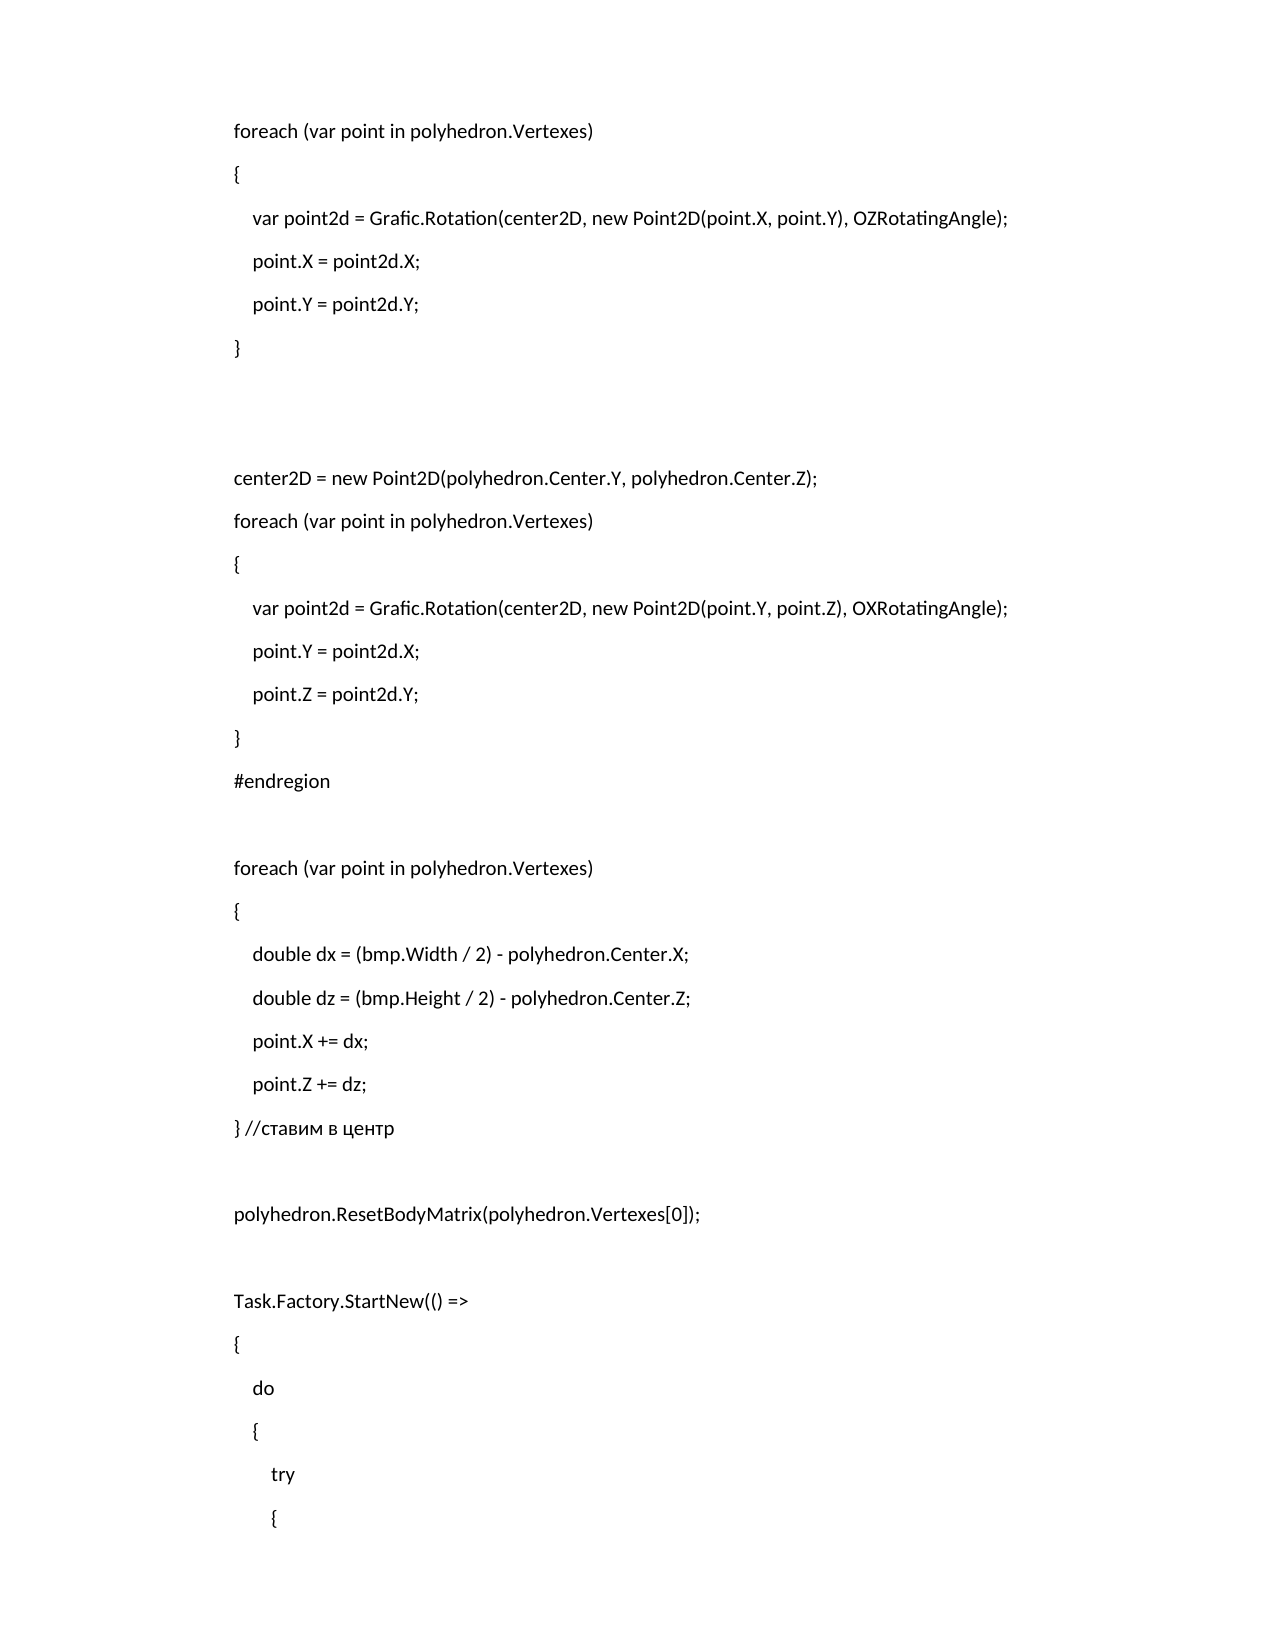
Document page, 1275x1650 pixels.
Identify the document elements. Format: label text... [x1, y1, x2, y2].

text } [177, 335, 1186, 360]
text { [177, 1505, 1186, 1530]
text double dz = (bmp.Height / 2) - polyhedron.Center.Z; [177, 985, 1186, 1010]
text double dx = (bmp.Width / 2) - polyhedron.Center.X; [177, 941, 1186, 967]
text #endregion [177, 768, 1186, 793]
text try [177, 1461, 1186, 1487]
text foreach (var point in polyhedron.Vertexes) [177, 855, 1186, 880]
text } [177, 725, 1186, 750]
text point.Y = point2d.Y; [177, 291, 1186, 317]
text do [177, 1375, 1186, 1400]
text Task.Factory.StartNew(() => [177, 1288, 1186, 1313]
text { [177, 898, 1186, 923]
text } //ставим в центр [177, 1115, 1186, 1140]
text var point2d = Grafic.Rotation(center2D, new Point2D(point.Y, point.Z), OXRotatingAngle); [177, 595, 1186, 620]
text foreach (var point in polyhedron.Vertexes) [177, 508, 1186, 533]
text { [177, 1418, 1186, 1443]
text foreach (var point in polyhedron.Vertexes) [177, 118, 1186, 143]
text point.Z += dz; [177, 1071, 1186, 1097]
text point.X = point2d.X; [177, 248, 1186, 273]
text point.Z = point2d.Y; [177, 681, 1186, 707]
text { [177, 551, 1186, 577]
text { [177, 161, 1186, 187]
text polyhedron.ResetBodyMatrix(polyhedron.Vertexes[0]); [177, 1201, 1186, 1227]
text point.X += dx; [177, 1028, 1186, 1053]
text var point2d = Grafic.Rotation(center2D, new Point2D(point.X, point.Y), OZRotatingAngle); [177, 205, 1186, 230]
text point.Y = point2d.X; [177, 638, 1186, 663]
text { [177, 1331, 1186, 1357]
text center2D = new Point2D(polyhedron.Center.Y, polyhedron.Center.Z); [177, 465, 1186, 490]
